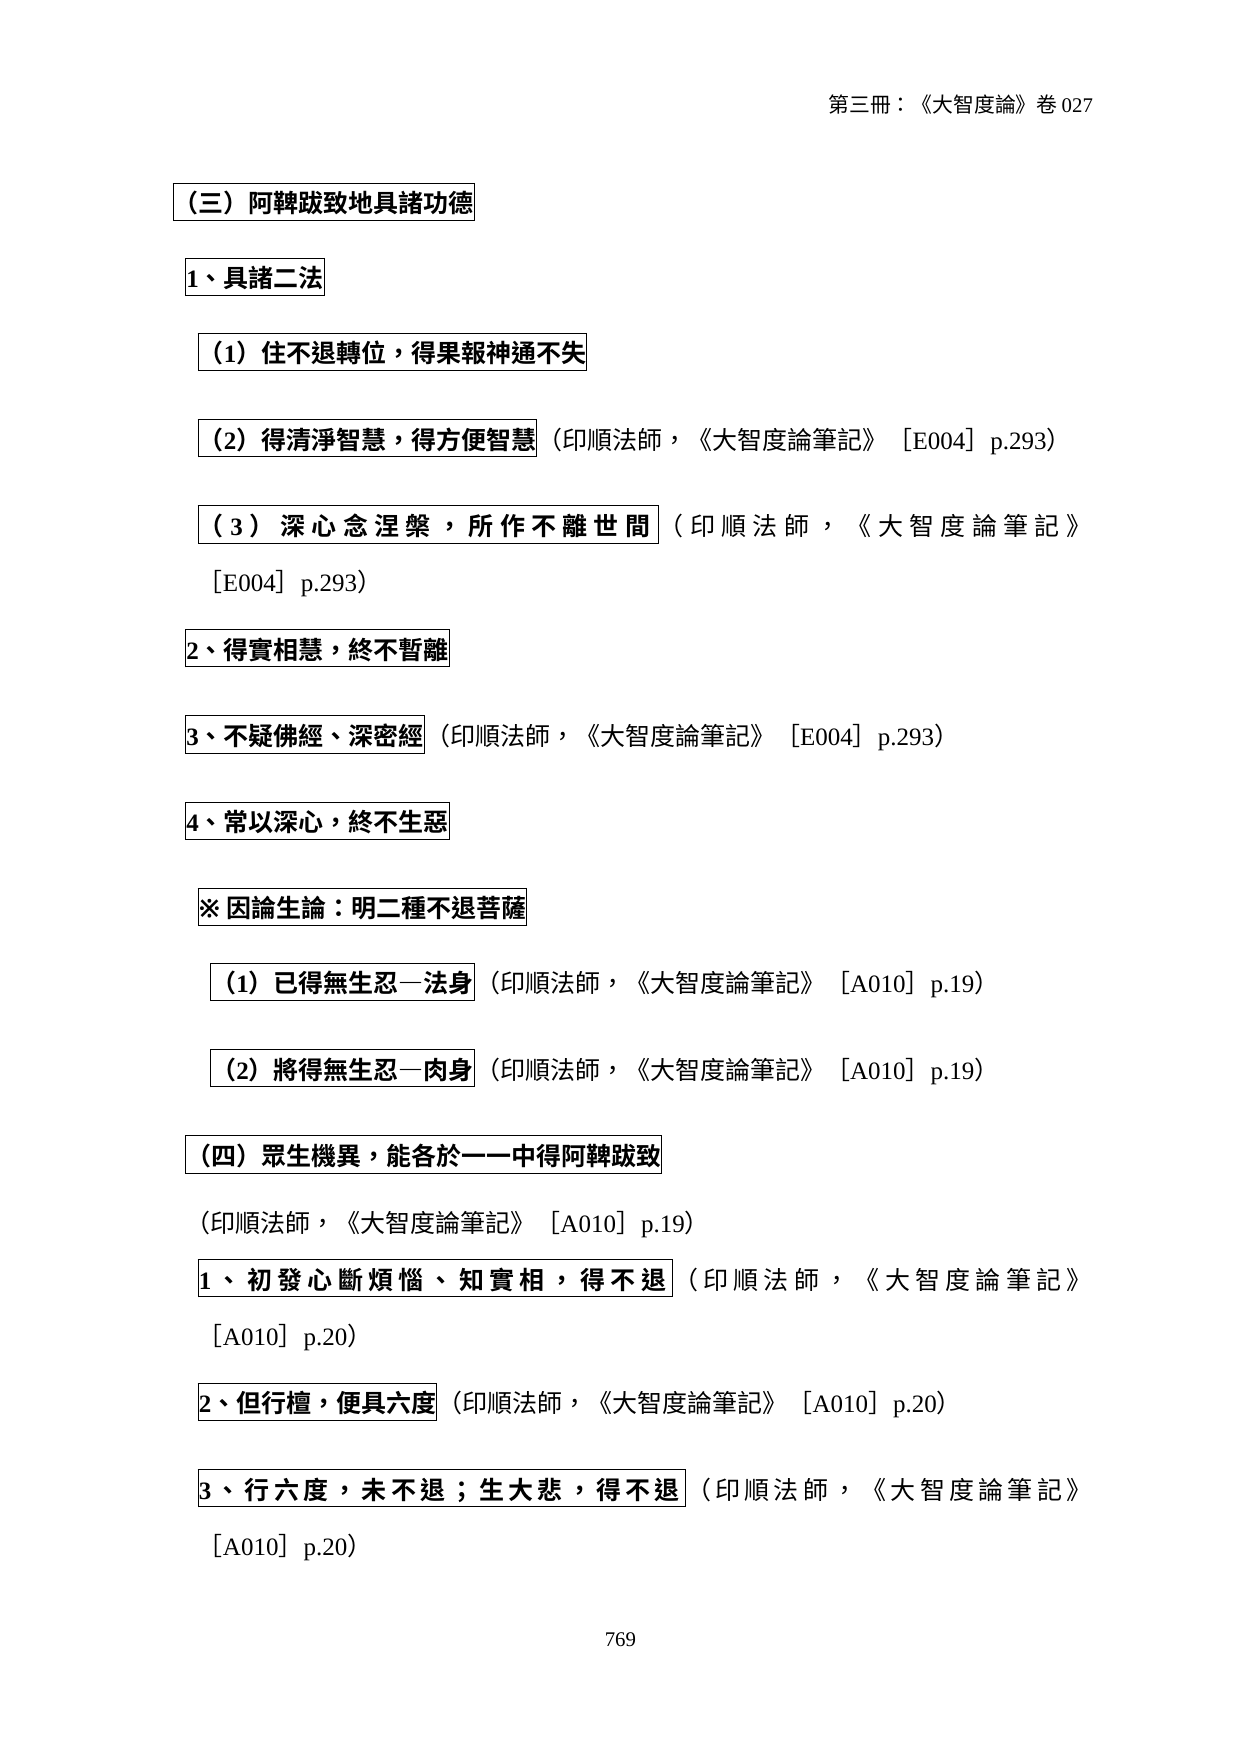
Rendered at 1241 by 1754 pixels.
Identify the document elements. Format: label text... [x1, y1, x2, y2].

text ※ 因論生論：明二種不退菩薩 [198, 869, 1092, 944]
text （1）住不退轉位，得果報神通不失 [198, 314, 1092, 389]
text （三）阿鞞跋致地具諸功德 [173, 164, 1092, 239]
text （印順法師，《大智度論筆記》［A010］p.19） [185, 1203, 1092, 1241]
text （2）將得無生忍—肉身（印順法師，《大智度論筆記》［A010］p.19） [210, 1031, 1092, 1106]
text 3、行六度，未不退；生大悲，得不退（印順法師，《大智度論筆記》［A010］p.20） [198, 1451, 1092, 1563]
text 1、具諸二法 [185, 239, 1092, 314]
text 4、常以深心，終不生惡 [185, 783, 1092, 858]
text 1、初發心斷煩惱、知實相，得不退（印順法師，《大智度論筆記》［A010］p.20） [198, 1241, 1092, 1353]
text 3、不疑佛經、深密經（印順法師，《大智度論筆記》［E004］p.293） [185, 697, 1092, 772]
text （3）深心念涅槃，所作不離世間（印順法師，《大智度論筆記》［E004］p.293） [198, 487, 1092, 599]
text 2、但行檀，便具六度（印順法師，《大智度論筆記》［A010］p.20） [198, 1364, 1092, 1439]
text （2）得清淨智慧，得方便智慧（印順法師，《大智度論筆記》［E004］p.293） [198, 401, 1092, 476]
text 2、得實相慧，終不暫離 [185, 611, 1092, 686]
text （1）已得無生忍—法身（印順法師，《大智度論筆記》［A010］p.19） [210, 944, 1092, 1019]
text （四）眾生機異，能各於一一中得阿鞞跋致 [185, 1117, 1092, 1192]
